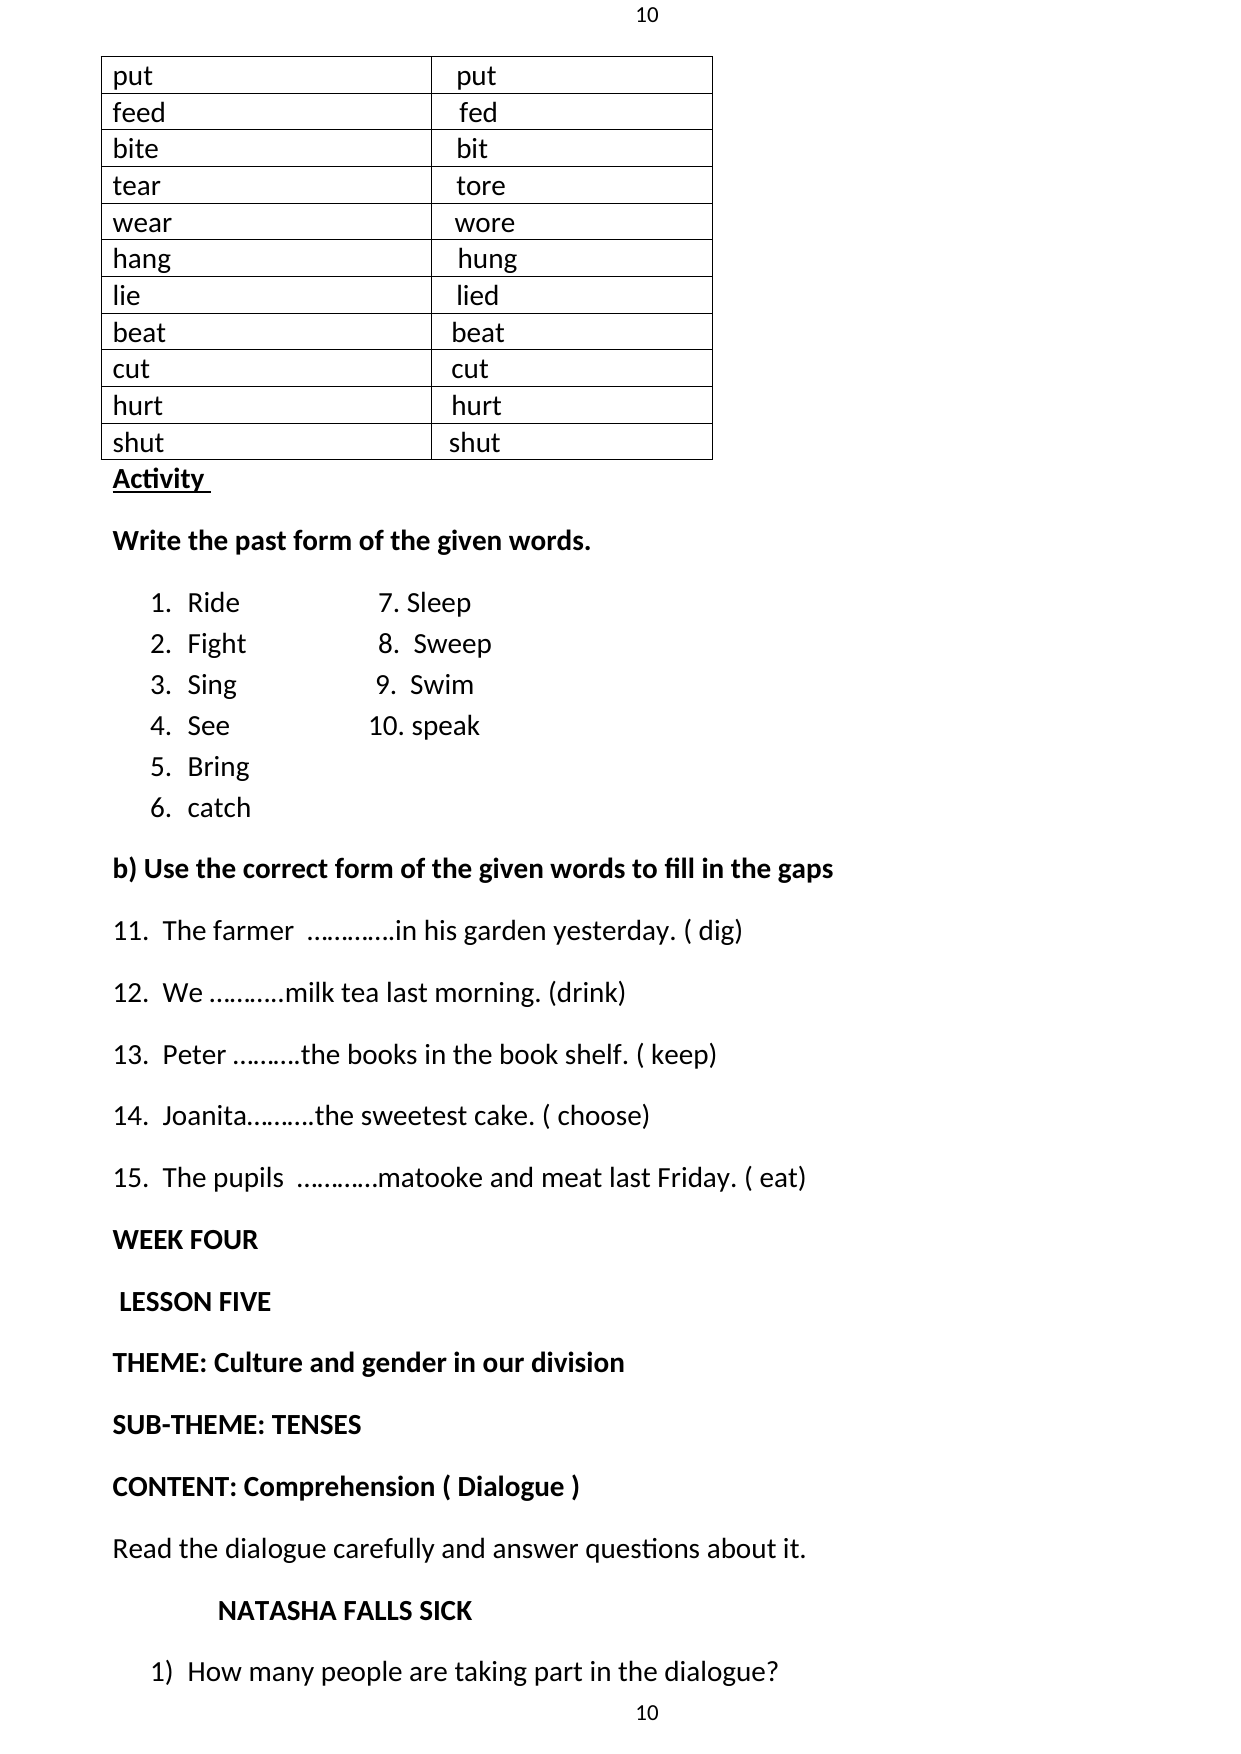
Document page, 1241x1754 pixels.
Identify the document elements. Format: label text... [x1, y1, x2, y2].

table_cell shut [432, 424, 712, 459]
table_cell bit [432, 130, 712, 166]
list Sing 9. Swim [150, 666, 1181, 701]
list Bring [150, 748, 1181, 783]
text THEME: Culture and gender in our division [112, 1344, 1181, 1380]
table_cell fed [432, 94, 712, 129]
table_cell cut [102, 350, 431, 386]
text 13. Peter ……….the books in the book shelf. ( keep) [112, 1036, 1181, 1071]
table_cell hang [102, 240, 431, 276]
table_cell tear [102, 167, 431, 203]
table_cell bite [102, 130, 431, 166]
text CONTENT: Comprehension ( Dialogue ) [112, 1468, 1181, 1504]
table_cell beat [432, 314, 712, 349]
text Write the past form of the given words. [112, 522, 1181, 558]
text Read the dialogue carefully and answer questions about it. [112, 1530, 1181, 1566]
list How many people are taking part in the dialogue? [150, 1653, 1181, 1689]
text Activity [112, 460, 1181, 496]
text LESSON FIVE [112, 1283, 1181, 1318]
table_cell cut [432, 350, 712, 386]
table_cell feed [102, 94, 431, 129]
text b) Use the correct form of the given words to fill in the gaps [112, 850, 1181, 886]
text 14. Joanita……….the sweetest cake. ( choose) [112, 1097, 1181, 1133]
table_cell beat [102, 314, 431, 349]
list Fight 8. Sweep [150, 625, 1181, 661]
table_cell wear [102, 204, 431, 239]
table_cell shut [102, 424, 431, 459]
list catch [150, 789, 1181, 824]
table_cell put [432, 57, 712, 93]
text WEEK FOUR [112, 1221, 1181, 1257]
table_cell hurt [102, 387, 431, 423]
list See 10. speak [150, 707, 1181, 742]
text 11. The farmer ………….in his garden yesterday. ( dig) [112, 912, 1181, 948]
table_cell hung [432, 240, 712, 276]
table_cell hurt [432, 387, 712, 423]
table_cell lied [432, 277, 712, 313]
table_cell lie [102, 277, 431, 313]
text 15. The pupils …………matooke and meat last Friday. ( eat) [112, 1159, 1181, 1195]
table_cell wore [432, 204, 712, 239]
text SUB-THEME: TENSES [112, 1406, 1181, 1442]
list Ride 7. Sleep [150, 584, 1181, 619]
table_cell put [102, 57, 431, 93]
text NATASHA FALLS SICK [112, 1592, 1181, 1627]
table_cell tore [432, 167, 712, 203]
text 12. We ………..milk tea last morning. (drink) [112, 974, 1181, 1009]
